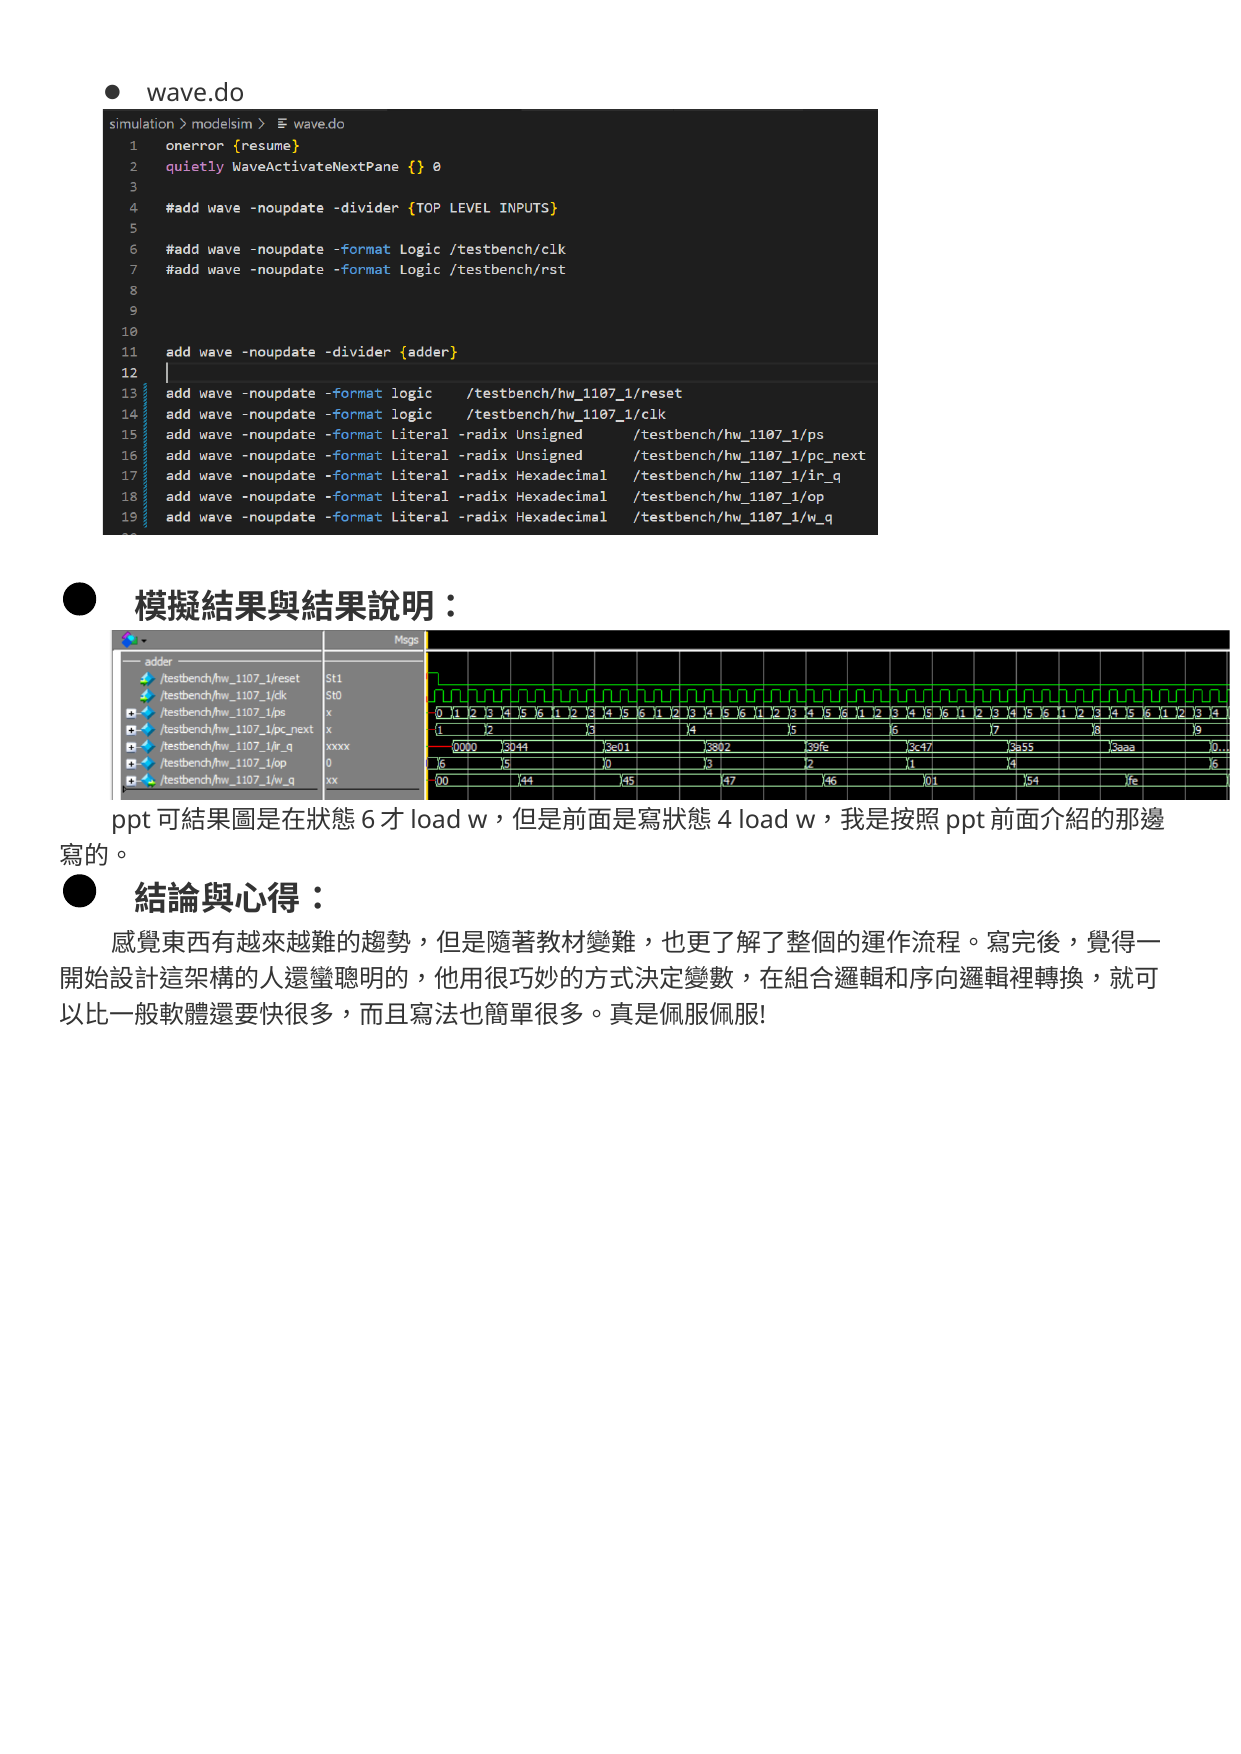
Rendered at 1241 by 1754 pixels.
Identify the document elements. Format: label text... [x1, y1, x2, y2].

list 模擬結果與結果說明： [59, 580, 1181, 630]
list wave.do [103, 75, 1181, 109]
list 結論與心得： [59, 872, 1181, 922]
picture [109, 630, 1230, 800]
picture [102, 109, 878, 535]
list 感覺東西有越來越難的趨勢，但是隨著教材變難，也更了解了整個的運作流程。寫完後，覺得一開始設計這架構的人還蠻聰明的，他用很巧妙的方式決定變數，在組合邏輯和序向邏輯裡轉換，就可以比一般軟體還要快很多，而且寫法也簡單很多。真是佩服佩服! [59, 922, 1181, 1031]
text ppt可結果圖是在狀態6才load w，但是前面是寫狀態4 load w，我是按照ppt前面介紹的那邊寫的。 [59, 799, 1181, 872]
